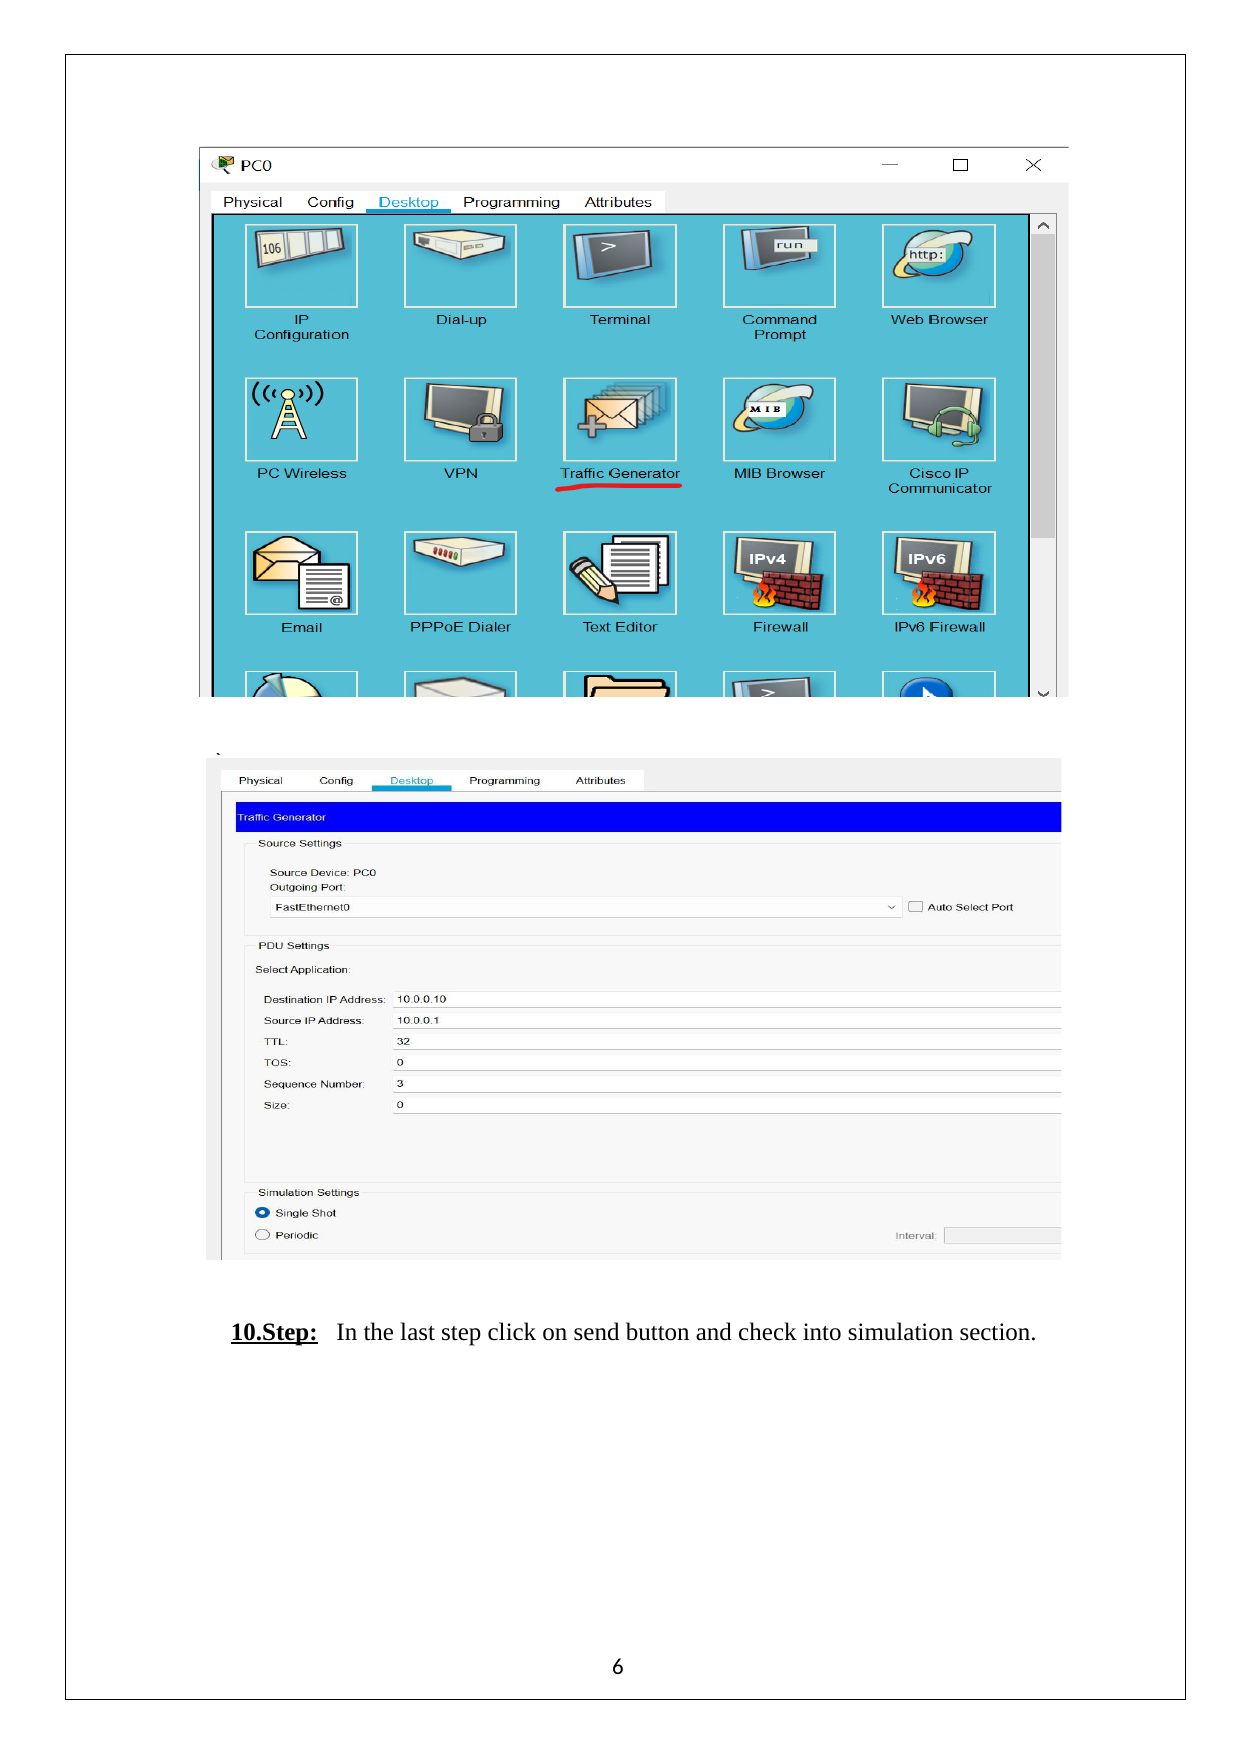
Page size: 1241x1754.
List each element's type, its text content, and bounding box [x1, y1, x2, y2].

picture [206, 753, 1062, 1260]
picture [198, 146, 1069, 697]
